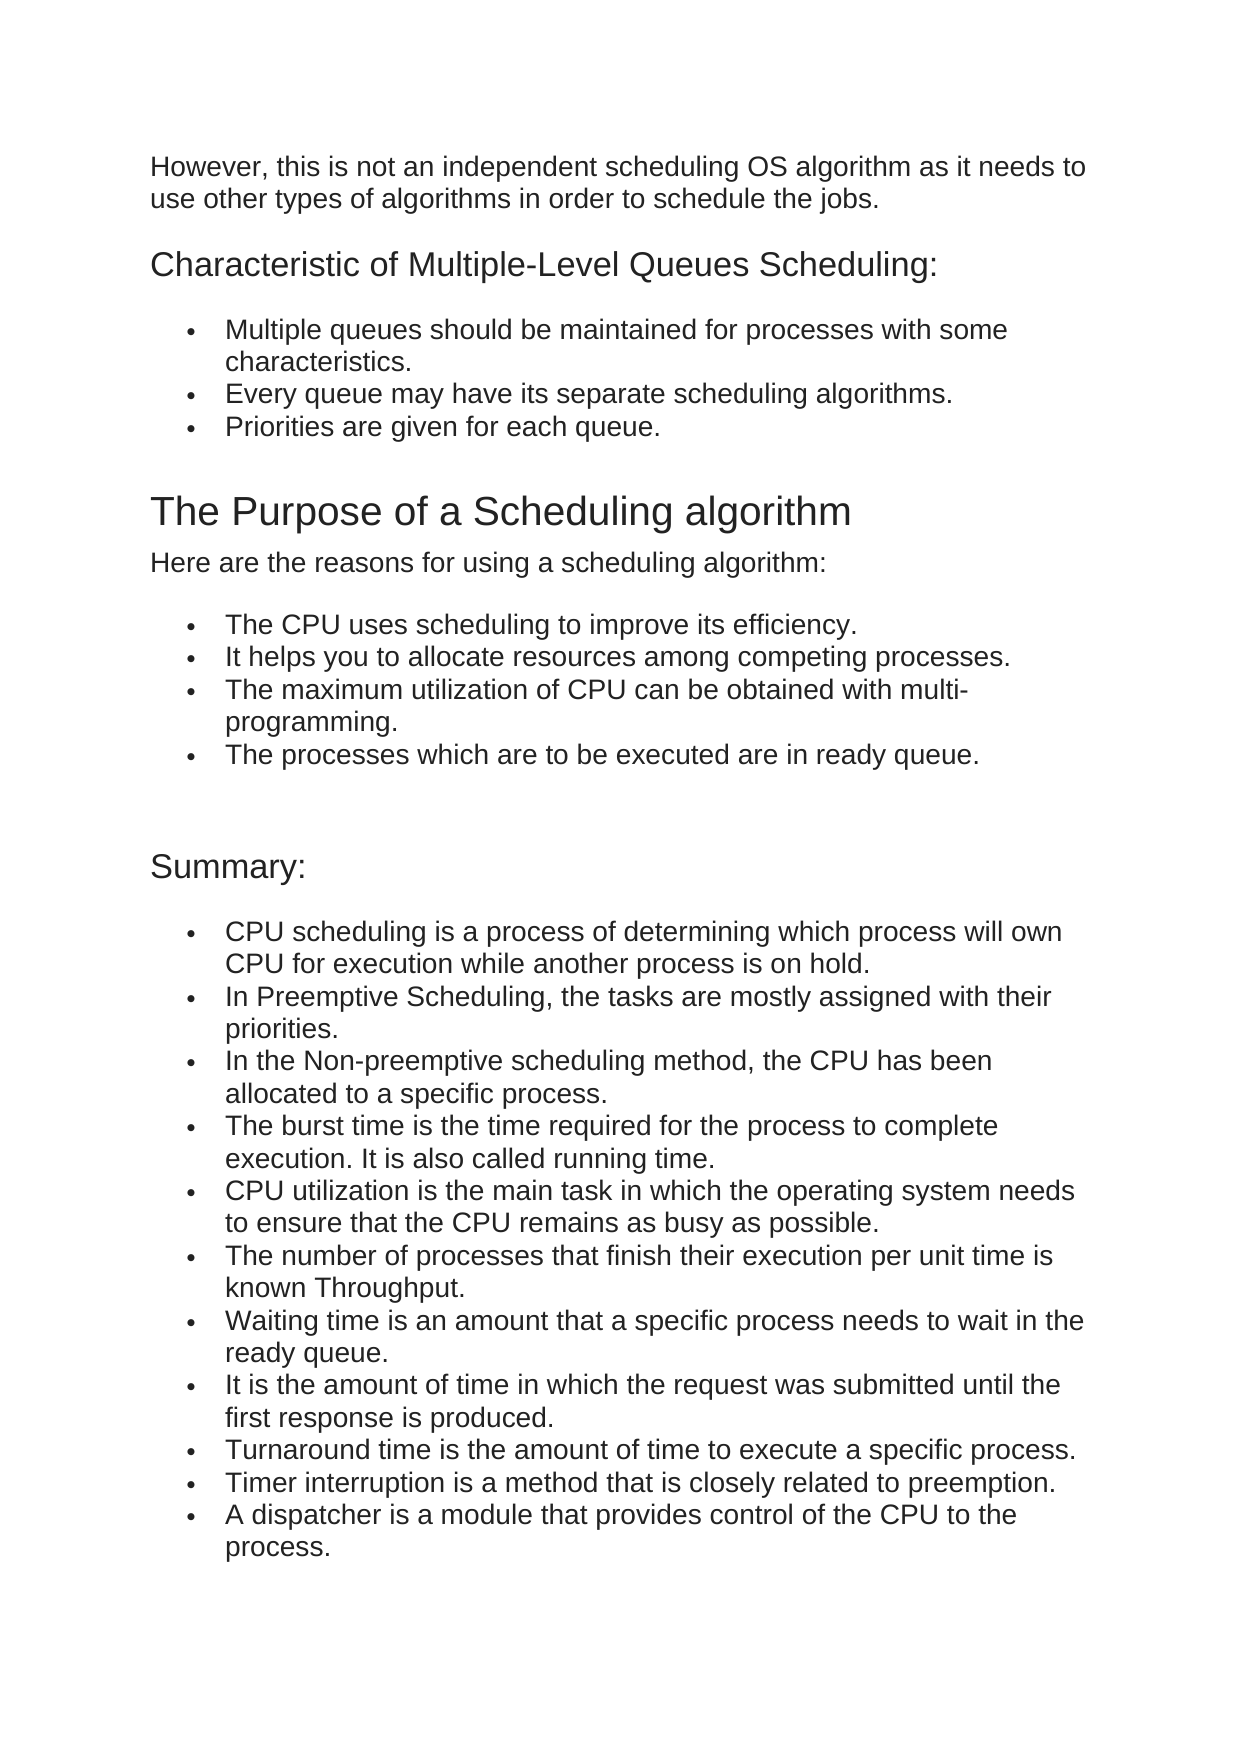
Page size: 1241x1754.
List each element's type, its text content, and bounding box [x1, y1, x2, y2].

list It is the amount of time in which the request was submitted until the first response is produced. [187, 1368, 1090, 1433]
subtitle Characteristic of Multiple-Level Queues Scheduling: [150, 244, 1090, 283]
subtitle The Purpose of a Scheduling algorithm [150, 471, 1090, 534]
list The CPU uses scheduling to improve its efficiency. [187, 608, 1090, 640]
list In Preemptive Scheduling, the tasks are mostly assigned with their priorities. [187, 979, 1090, 1044]
list The maximum utilization of CPU can be obtained with multi-programming. [187, 673, 1090, 738]
list Timer interruption is a method that is closely related to preemption. [187, 1466, 1090, 1498]
list It helps you to allocate resources among competing processes. [187, 640, 1090, 673]
list Waiting time is an amount that a specific process needs to wait in the ready queue. [187, 1303, 1090, 1368]
list Turnaround time is the amount of time to execute a specific process. [187, 1433, 1090, 1466]
text Here are the reasons for using a scheduling algorithm: [150, 546, 1090, 579]
list The processes which are to be executed are in ready queue. [187, 738, 1090, 770]
list In the Non-preemptive scheduling method, the CPU has been allocated to a specific process. [187, 1044, 1090, 1109]
list CPU scheduling is a process of determining which process will own CPU for execution while another process is on hold. [187, 915, 1090, 979]
list The burst time is the time required for the process to complete execution. It is also called running time. [187, 1109, 1090, 1174]
list Multiple queues should be maintained for processes with some characteristics. [187, 313, 1090, 377]
list The number of processes that finish their execution per unit time is known Throughput. [187, 1239, 1090, 1303]
list A dispatcher is a module that provides control of the CPU to the process. [187, 1498, 1090, 1563]
list CPU utilization is the main task in which the operating system needs to ensure that the CPU remains as busy as possible. [187, 1174, 1090, 1239]
list Every queue may have its separate scheduling algorithms. [187, 377, 1090, 410]
list Priorities are given for each queue. [187, 410, 1090, 442]
text However, this is not an independent scheduling OS algorithm as it needs to use other types of algorithms in order to schedule the jobs. [150, 150, 1090, 215]
subtitle Summary: [150, 846, 1090, 886]
